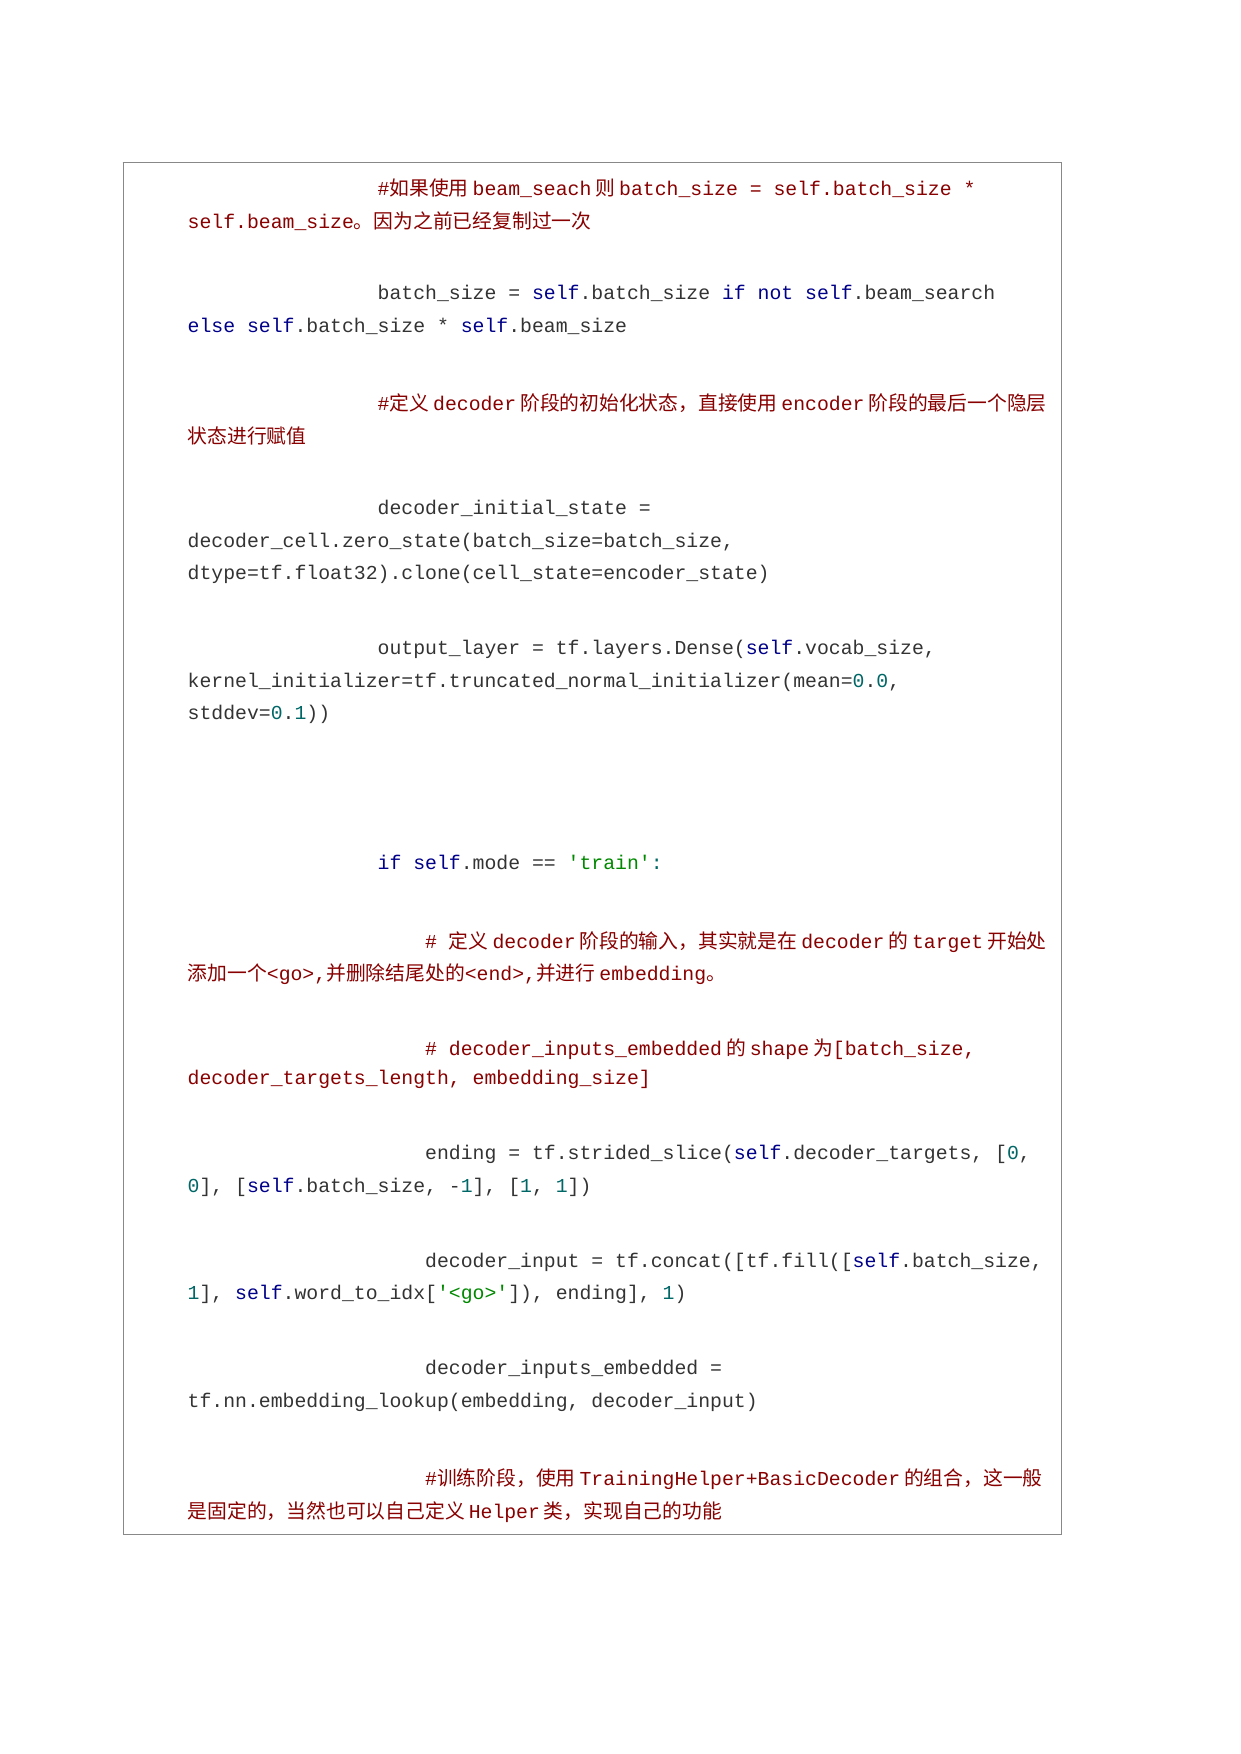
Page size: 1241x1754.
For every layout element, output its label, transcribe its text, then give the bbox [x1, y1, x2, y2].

text decoder_initial_state = decoder_cell.zero_state(batch_size=batch_size, dtype=tf.float32).clone(cell_state=encoder_state) [124, 484, 1061, 591]
text #如果使用beam_seach则batch_size = self.batch_size * self.beam_size。因为之前已经复制过一次 [124, 163, 1061, 236]
text # decoder_inputs_embedded的shape为[batch_size, decoder_targets_length, embedding_size] [124, 1022, 1061, 1096]
text #定义decoder阶段的初始化状态，直接使用encoder阶段的最后一个隐层状态进行赋值 [124, 377, 1061, 451]
text decoder_inputs_embedded = tf.nn.embedding_lookup(embedding, decoder_input) [124, 1344, 1061, 1418]
text # 定义decoder阶段的输入，其实就是在decoder的target开始处添加一个<go>,并删除结尾处的<end>,并进行embedding。 [124, 914, 1061, 988]
text ending = tf.strided_slice(self.decoder_targets, [0, 0], [self.batch_size, -1], [1, 1]) [124, 1129, 1061, 1203]
text batch_size = self.batch_size if not self.beam_search else self.batch_size * self.beam_size [124, 269, 1061, 343]
text output_layer = tf.layers.Dense(self.vocab_size, kernel_initializer=tf.truncated_normal_initializer(mean=0.0, stddev=0.1)) [124, 624, 1061, 731]
text decoder_input = tf.concat([tf.fill([self.batch_size, 1], self.word_to_idx['<go>']), ending], 1) [124, 1237, 1061, 1311]
text #训练阶段，使用TrainingHelper+BasicDecoder的组合，这一般是固定的，当然也可以自己定义Helper类，实现自己的功能 [124, 1452, 1061, 1534]
text if self.mode == 'train': [124, 839, 1061, 881]
